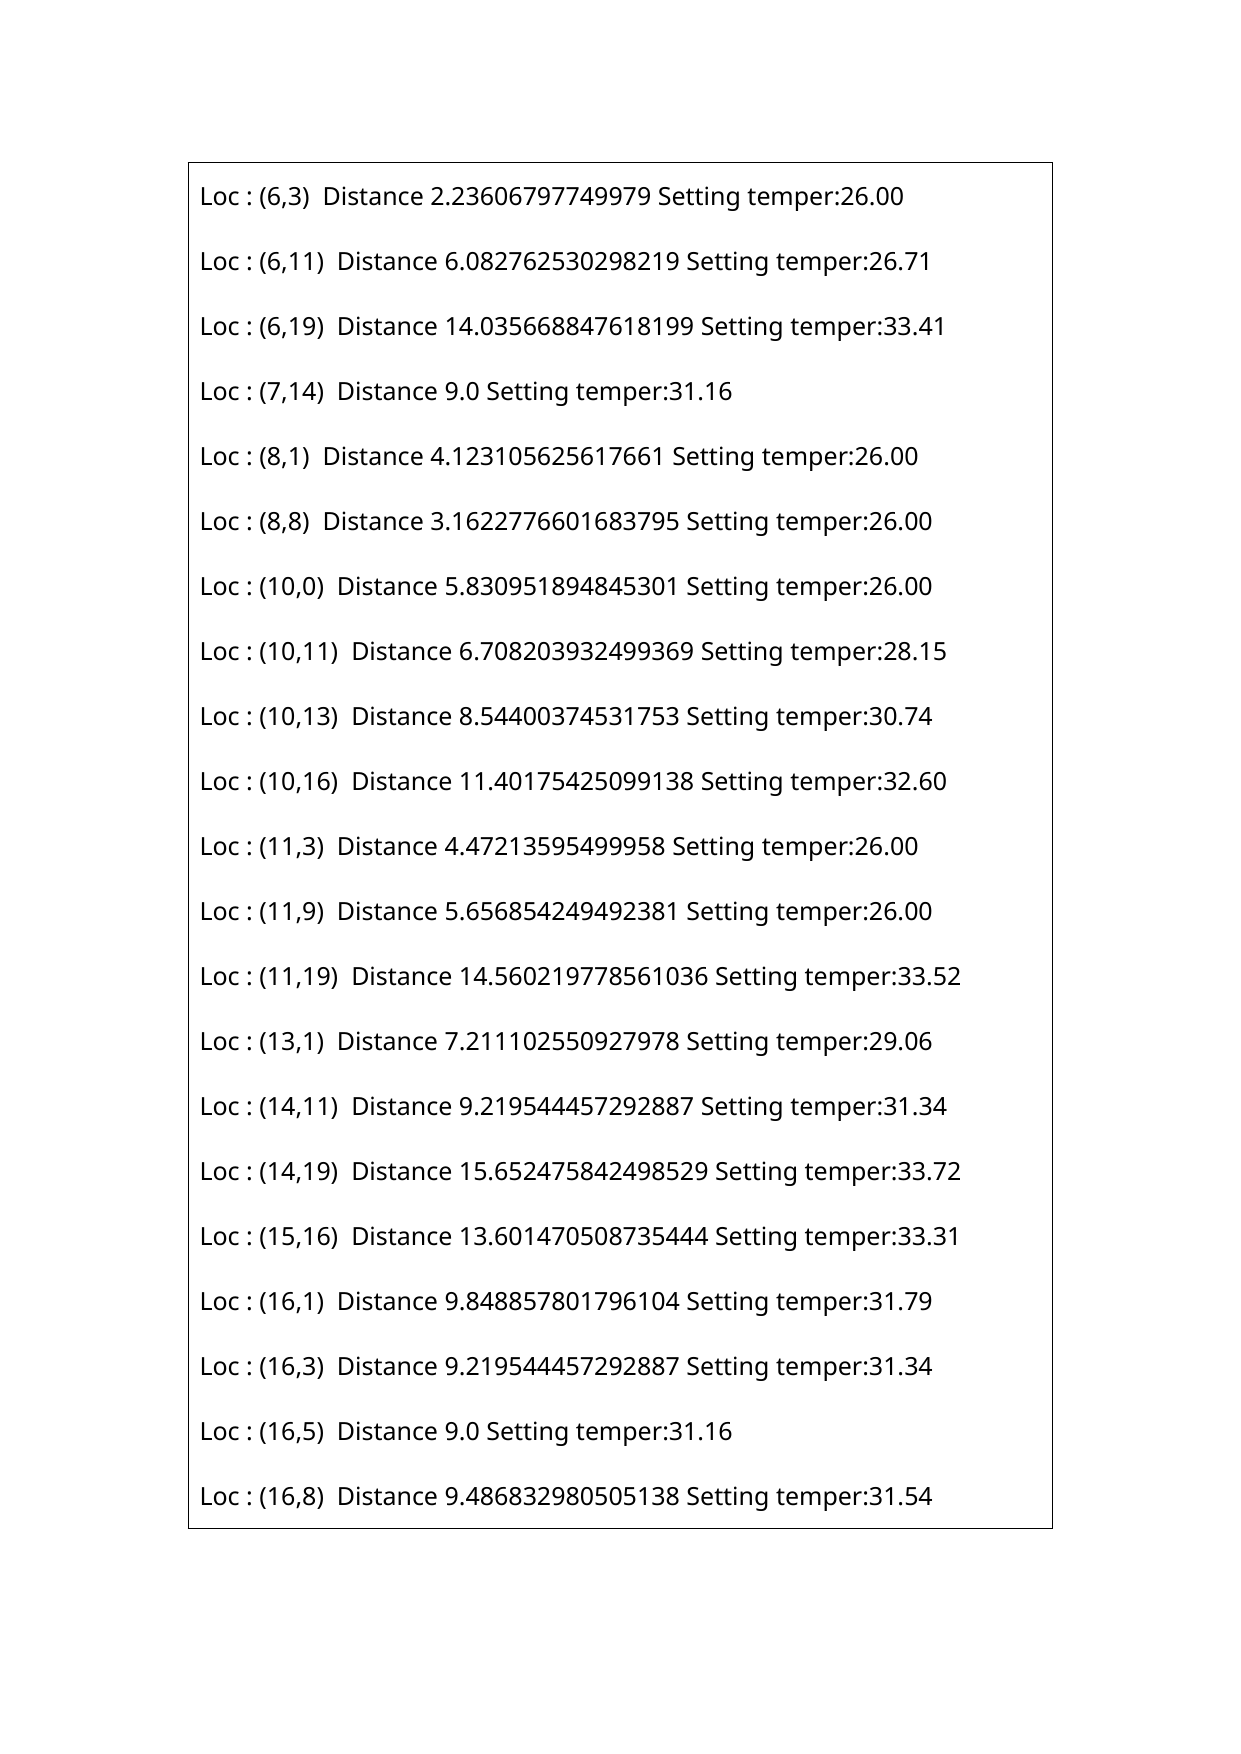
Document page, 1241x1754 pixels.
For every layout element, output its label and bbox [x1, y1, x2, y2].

table_cell [189, 163, 1052, 1528]
